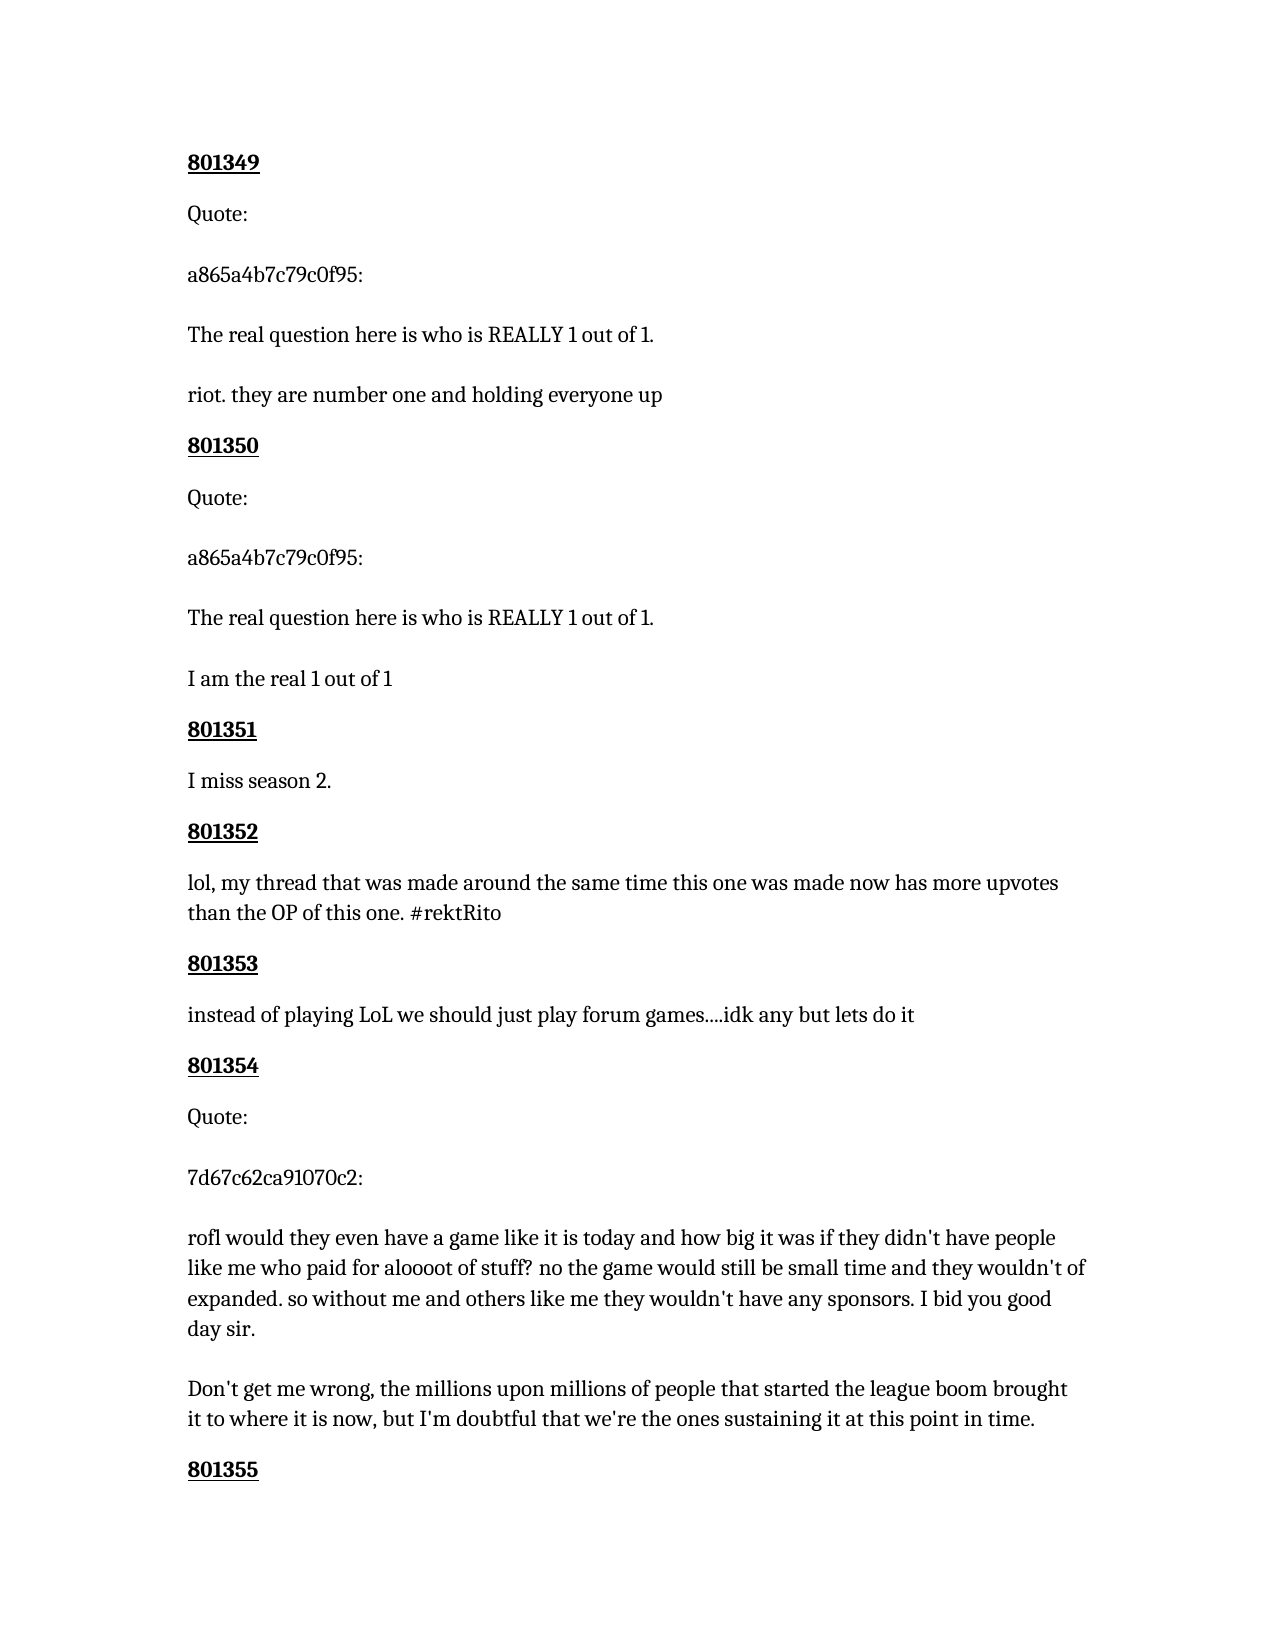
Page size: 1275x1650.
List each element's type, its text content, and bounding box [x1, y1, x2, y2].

text 801353 [187, 951, 1087, 977]
text 801354 [187, 1053, 1087, 1079]
text 801349 [187, 150, 1087, 176]
text 801351 [187, 717, 1087, 743]
text 801350 [187, 433, 1087, 460]
text Quote: a865a4b7c79c0f95: The real question here is who is REALLY 1 out of 1. riot. they are number one and holding everyone up [187, 201, 1087, 409]
text Quote: 7d67c62ca91070c2: rofl would they even have a game like it is today and how big it was if they didn't have people like me who paid for aloooot of stuff? no the game would still be small time and they wouldn't of expanded. so without me and others like me they wouldn't have any sponsors. I bid you good day sir. Don't get me wrong, the millions upon millions of people that started the league boom brought it to where it is now, but I'm doubtful that we're the ones sustaining it at this point in time. [187, 1104, 1087, 1433]
text instead of playing LoL we should just play forum games....idk any but lets do it [187, 1002, 1087, 1028]
text 801352 [187, 819, 1087, 845]
text Quote: a865a4b7c79c0f95: The real question here is who is REALLY 1 out of 1. I am the real 1 out of 1 [187, 484, 1087, 692]
text lol, my thread that was made around the same time this one was made now has more upvotes than the OP of this one. #rektRito [187, 870, 1087, 926]
text I miss season 2. [187, 768, 1087, 794]
text 801355 [187, 1457, 1087, 1484]
